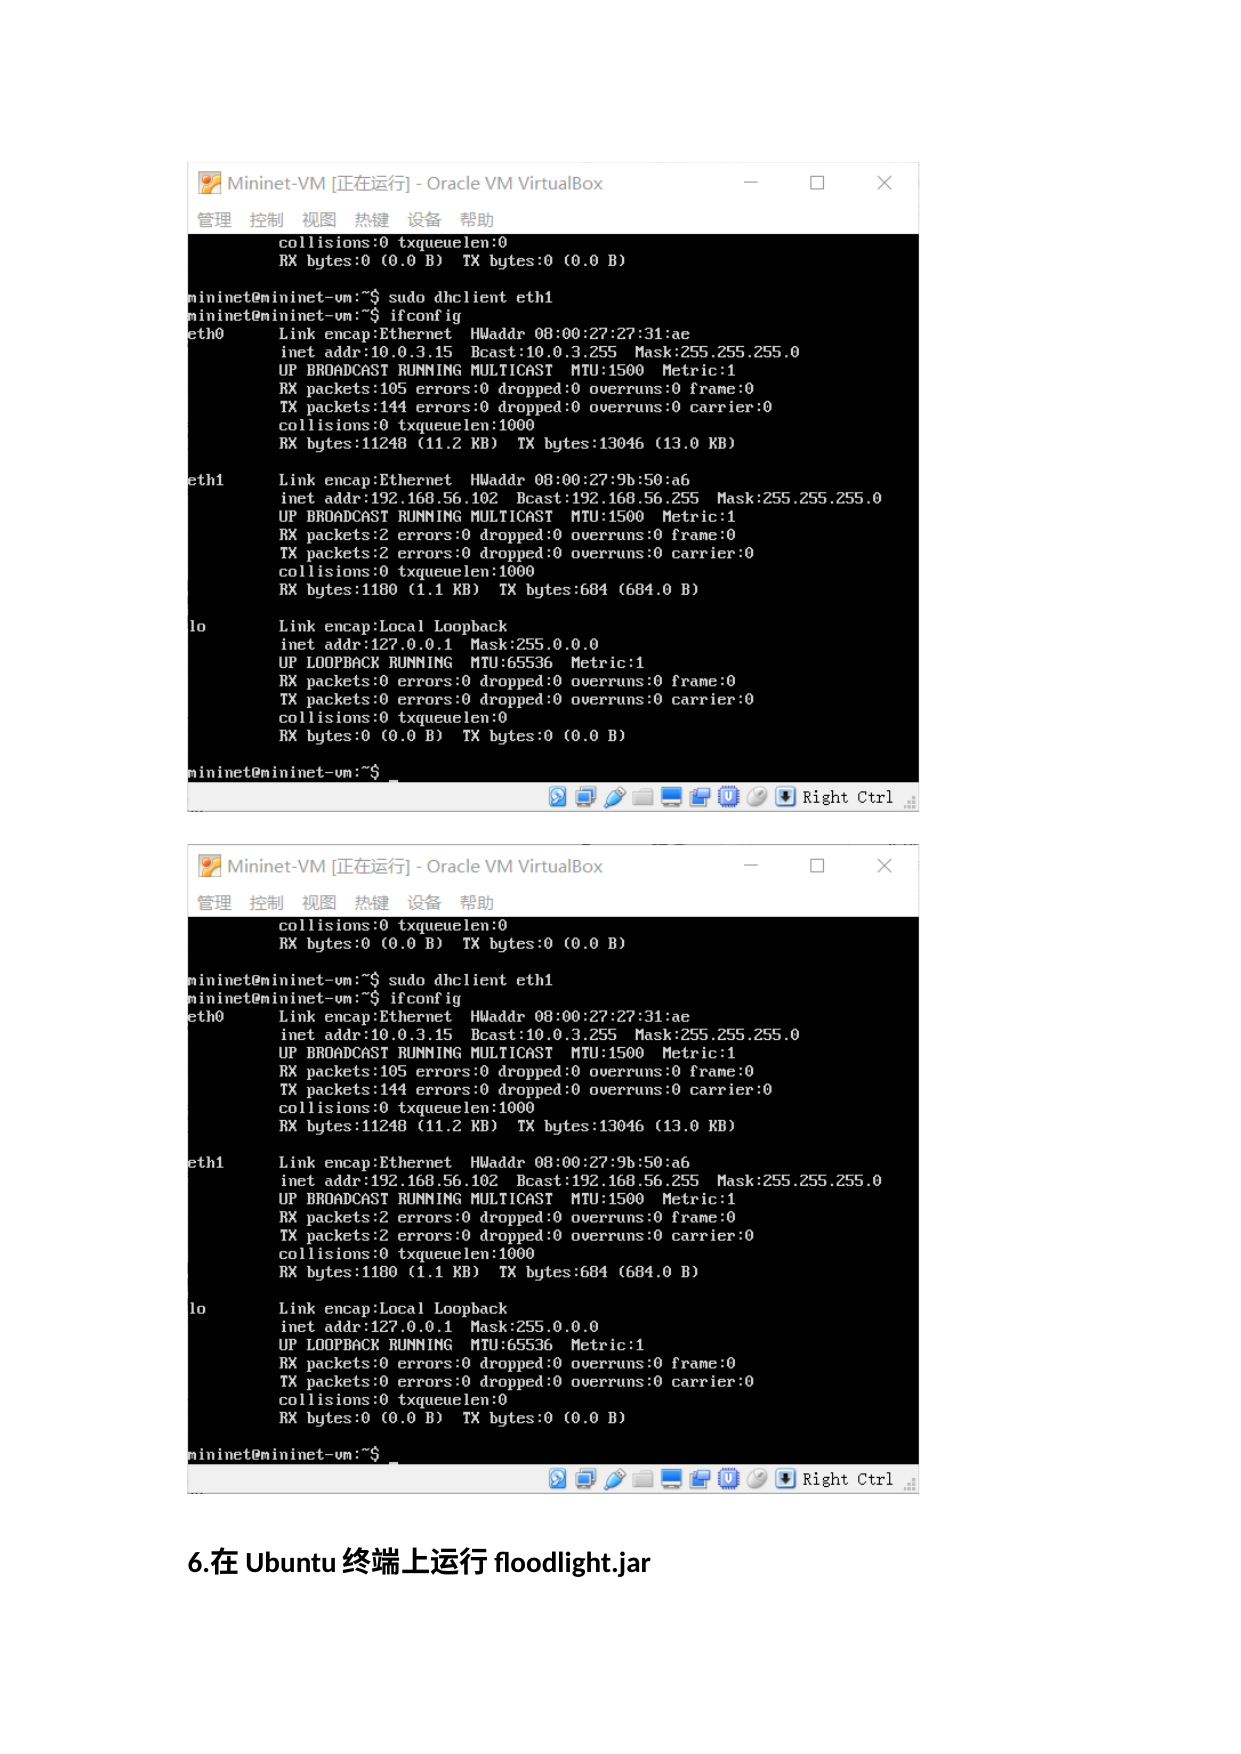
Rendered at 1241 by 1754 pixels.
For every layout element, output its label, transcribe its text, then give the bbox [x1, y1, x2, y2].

picture [187, 844, 920, 1494]
text 6.在Ubuntu终端上运行floodlight.jar [187, 1527, 1053, 1592]
picture [187, 162, 920, 812]
